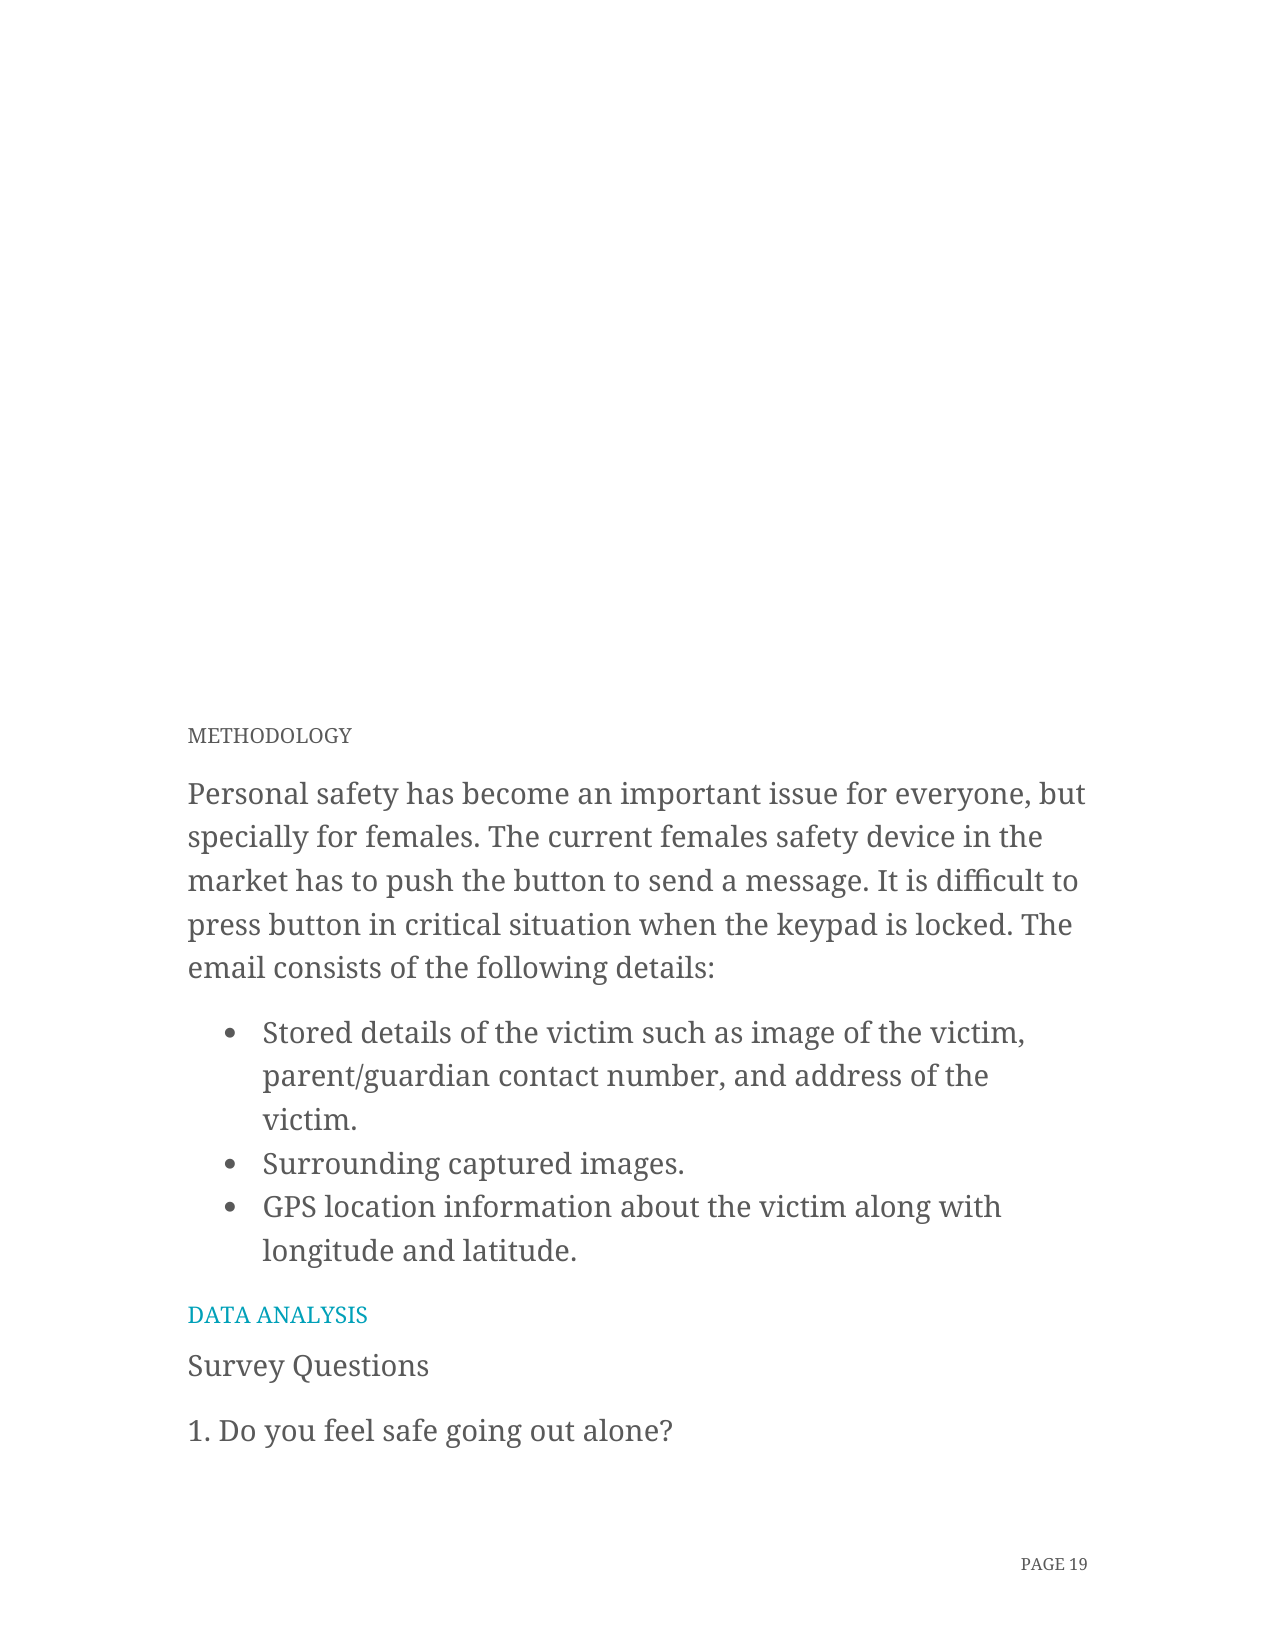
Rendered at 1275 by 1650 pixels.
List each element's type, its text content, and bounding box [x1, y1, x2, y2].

text 1. Do you feel safe going out alone? [187, 1410, 1087, 1450]
text Survey Questions [187, 1346, 1087, 1385]
text METHODOLOGY [187, 721, 1087, 749]
list Stored details of the victim such as image of the victim, parent/guardian contact number, and address of the victim. [225, 1012, 1087, 1139]
list Surrounding captured images. [225, 1143, 1087, 1183]
text Personal safety has become an important issue for everyone, but specially for females. The current females safety device in the market has to push the button to send a message. It is difficult to press button in critical situation when the keypad is locked. The email consists of the following details: [187, 773, 1087, 987]
list GPS location information about the victim along with longitude and latitude. [225, 1187, 1087, 1270]
subtitle DATA ANALYSIS [187, 1299, 1087, 1330]
